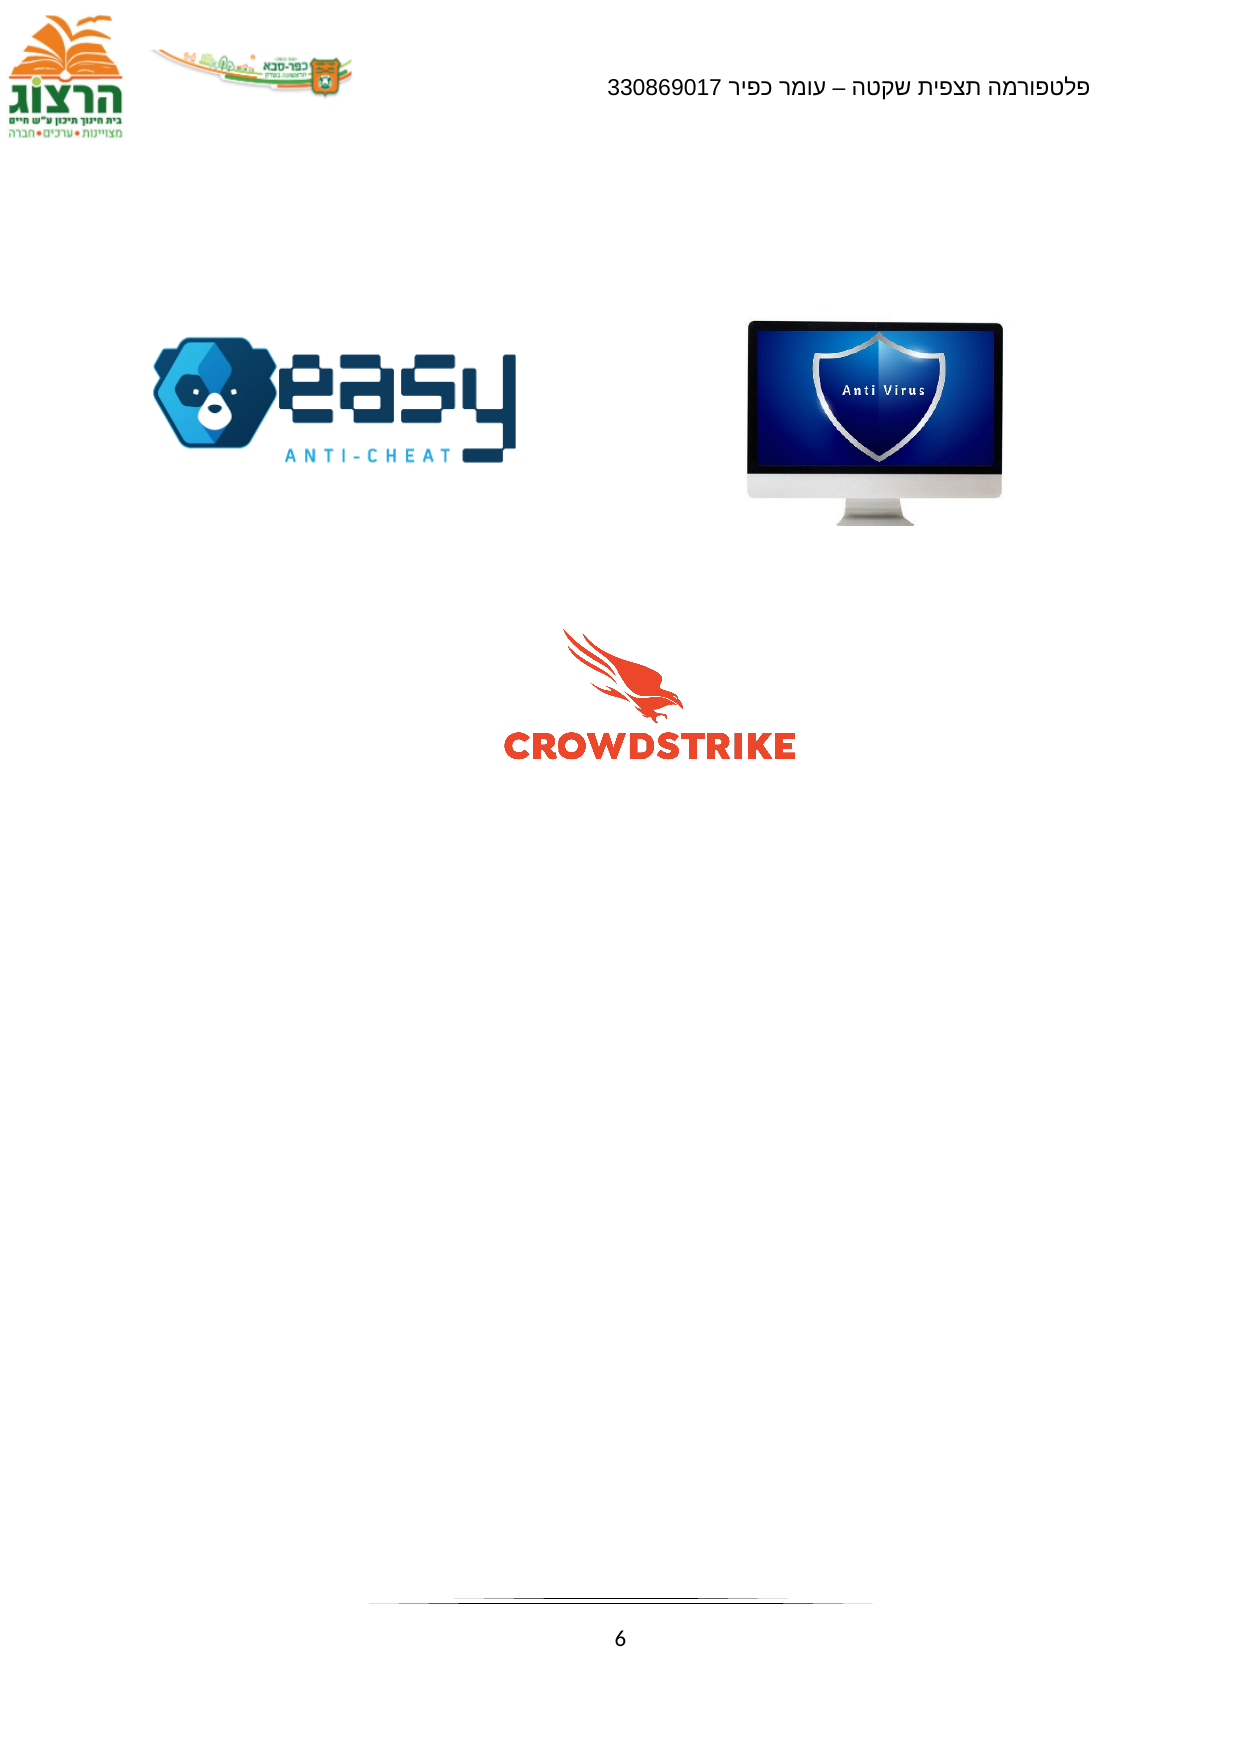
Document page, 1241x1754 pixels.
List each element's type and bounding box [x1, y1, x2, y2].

picture [150, 296, 515, 499]
picture [662, 287, 1088, 525]
picture [496, 622, 806, 763]
picture [0, 0, 352, 148]
